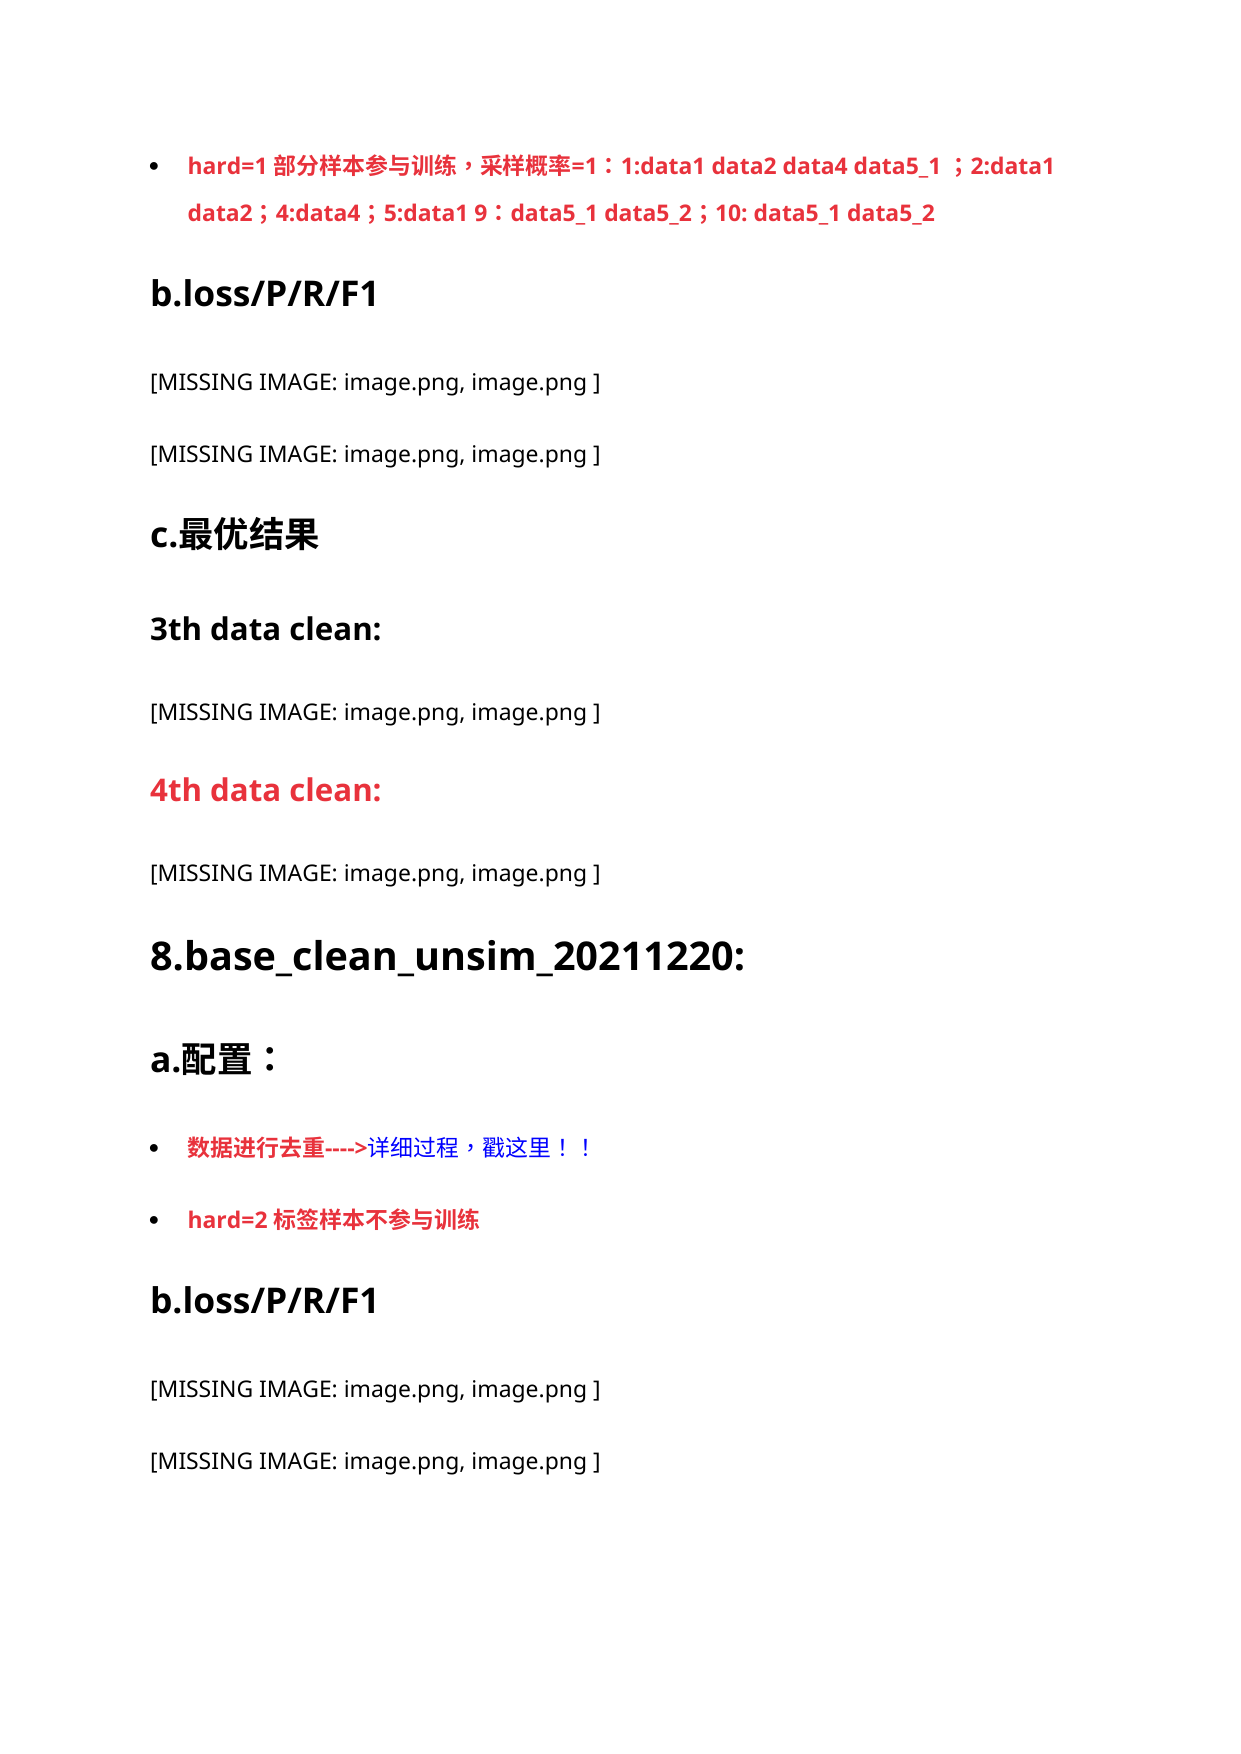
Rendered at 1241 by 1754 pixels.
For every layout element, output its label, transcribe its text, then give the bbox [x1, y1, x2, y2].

subtitle 4th data clean: [150, 768, 1090, 810]
text [MISSING IMAGE: image.png, image.png ] [150, 366, 1090, 397]
subtitle b.loss/P/R/F1 [150, 269, 1090, 317]
subtitle b.loss/P/R/F1 [150, 1276, 1090, 1324]
subtitle 8.base_clean_unsim_20211220: [150, 928, 1090, 982]
text [MISSING IMAGE: image.png, image.png ] [150, 1373, 1090, 1404]
text [MISSING IMAGE: image.png, image.png ] [150, 1445, 1090, 1476]
list hard=1 部分样本参与训练，采样概率=1：1:data1 data2 data4 data5_1 ；2:data1 data2；4:data4；5:data1 9：data5_1 data5_2；10: data5_1 data5_2 [150, 150, 1090, 228]
text [MISSING IMAGE: image.png, image.png ] [150, 857, 1090, 888]
list hard=2 标签样本不参与训练 [150, 1204, 1090, 1235]
text [MISSING IMAGE: image.png, image.png ] [150, 696, 1090, 727]
subtitle a.配置： [150, 1034, 1090, 1083]
text [MISSING IMAGE: image.png, image.png ] [150, 438, 1090, 469]
list 数据进行去重---->详细过程，戳这里！！ [150, 1132, 1090, 1163]
subtitle c.最优结果 [150, 510, 1090, 558]
subtitle 3th data clean: [150, 607, 1090, 650]
